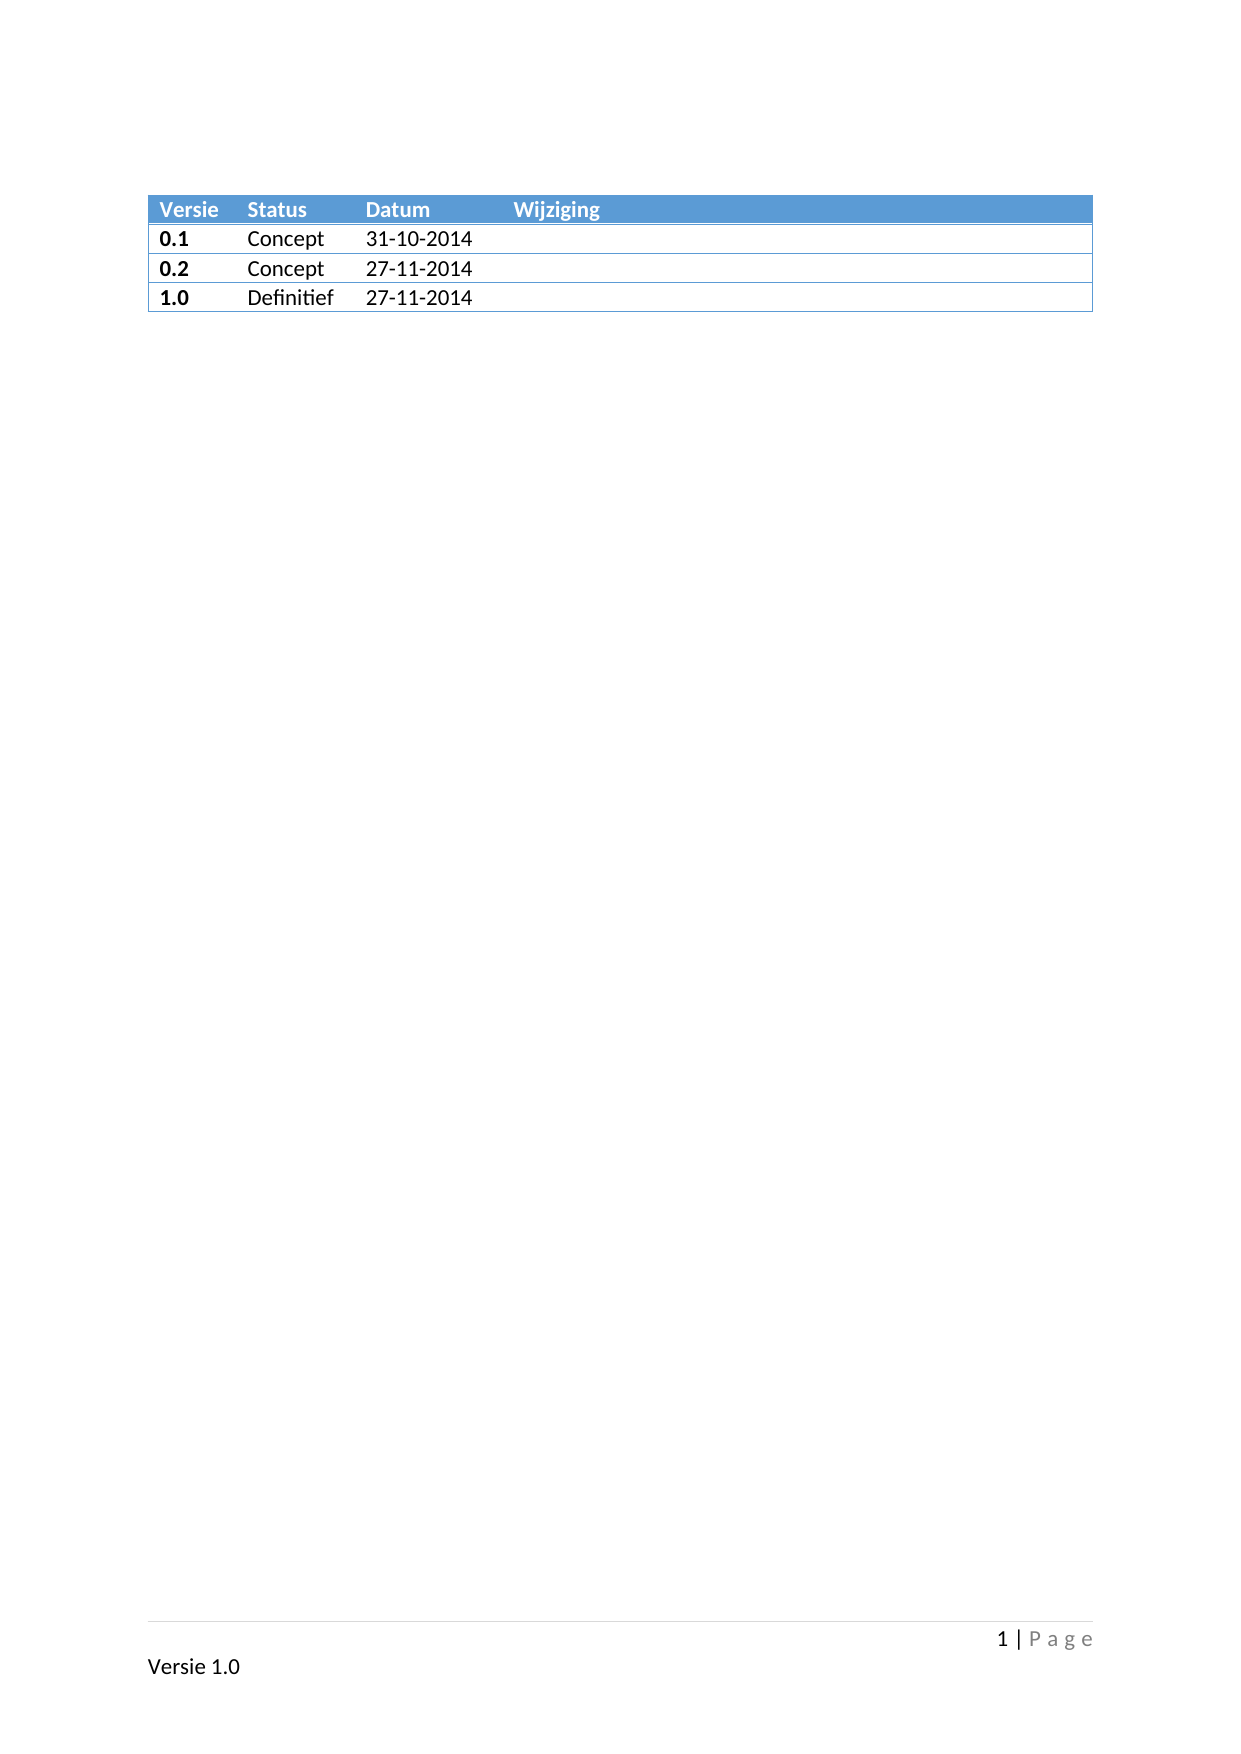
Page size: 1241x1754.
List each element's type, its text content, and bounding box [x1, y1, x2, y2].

table_header Versie [149, 196, 236, 223]
table_header Status [236, 196, 354, 223]
table_cell Concept [236, 254, 354, 282]
table_cell [502, 225, 1092, 253]
table_cell Definitief [236, 283, 354, 311]
table_cell 31-10-2014 [354, 225, 502, 253]
table_cell [502, 283, 1092, 311]
table_cell [502, 254, 1092, 282]
table_cell Concept [236, 225, 354, 253]
table_header Datum [354, 196, 502, 223]
table_cell 1.0 [149, 283, 236, 311]
table_header Wijziging [502, 196, 1092, 223]
table_cell 27-11-2014 [354, 283, 502, 311]
table_cell 0.1 [149, 225, 236, 253]
table_cell 0.2 [149, 254, 236, 282]
table_cell 27-11-2014 [354, 254, 502, 282]
